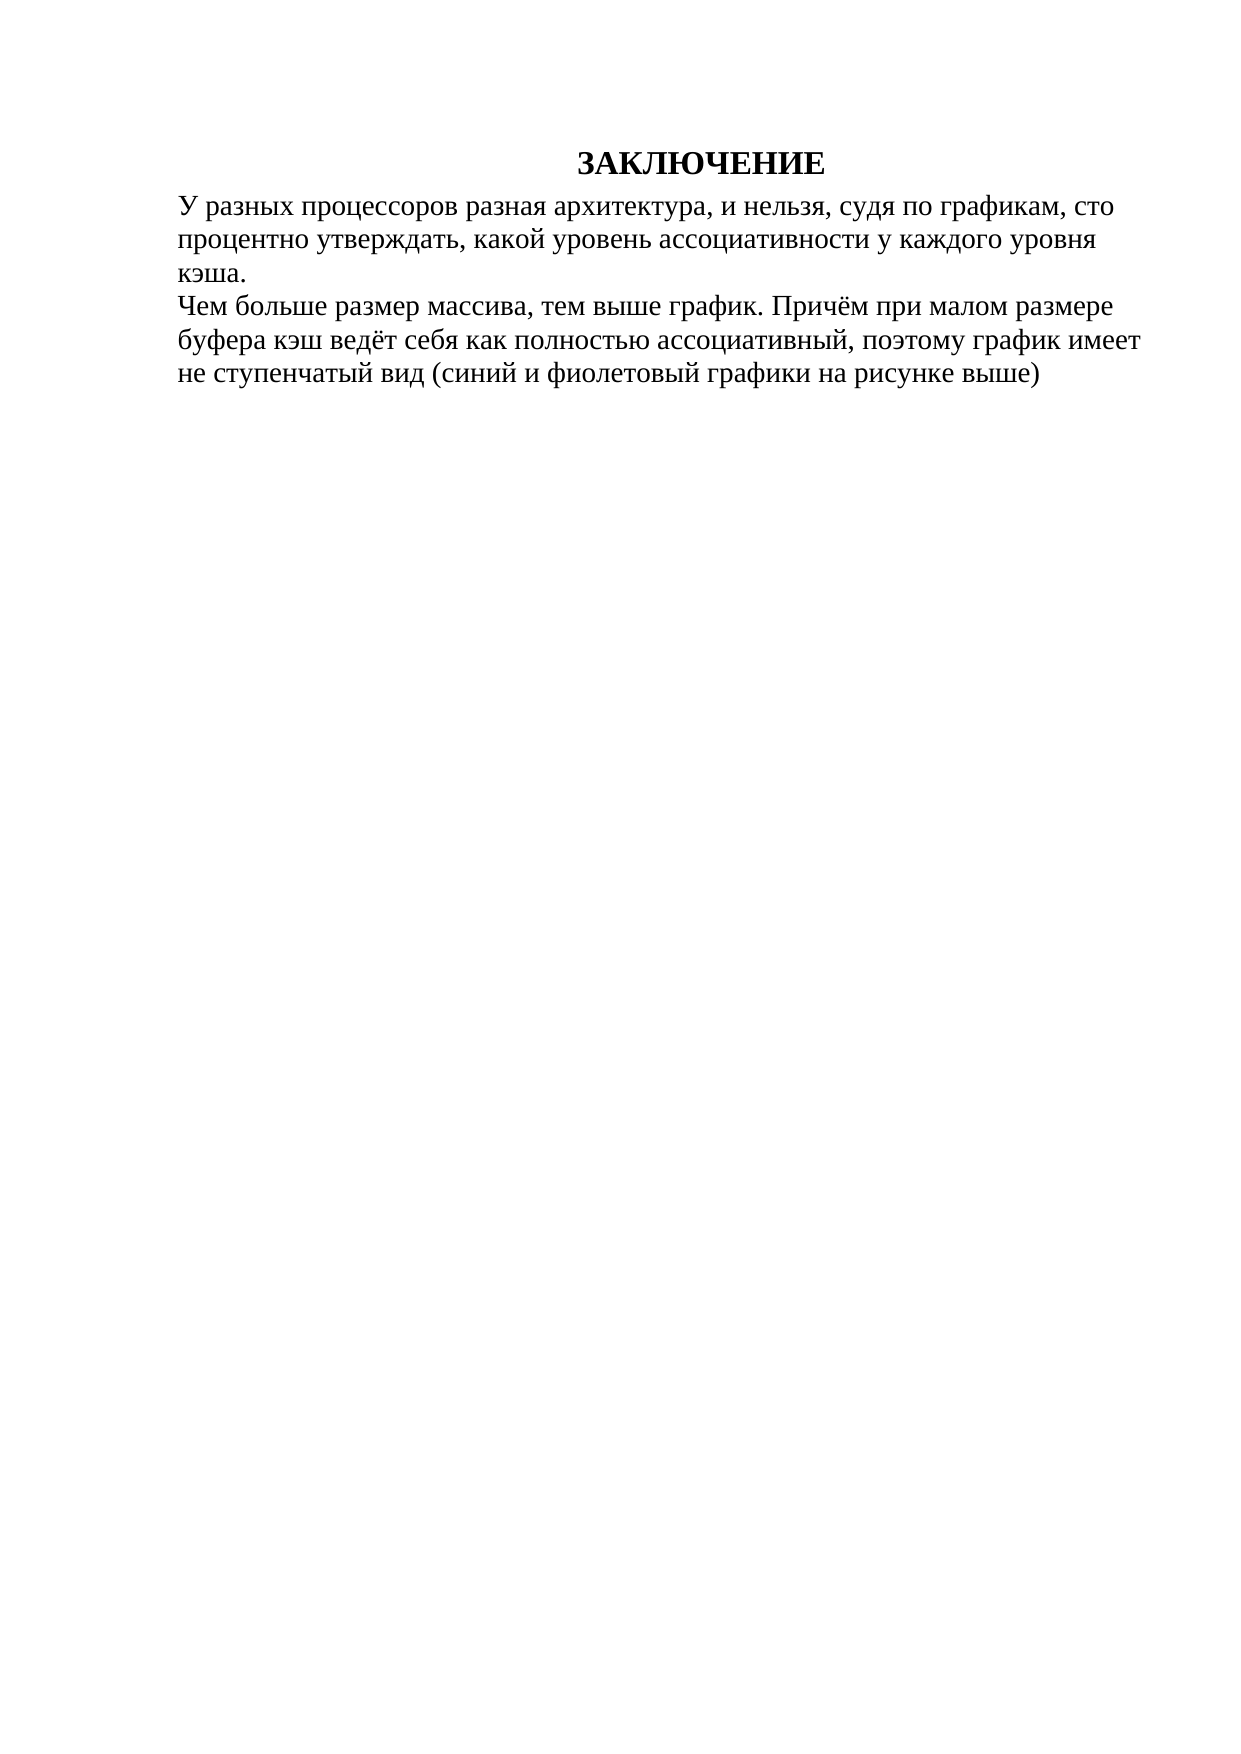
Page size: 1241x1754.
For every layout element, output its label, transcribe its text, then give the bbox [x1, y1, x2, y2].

subtitle ЗАКЛЮЧЕНИЕ [177, 143, 1152, 181]
text Чем больше размер массива, тем выше график. Причём при малом размере буфера кэш ведёт себя как полностью ассоциативный, поэтому график имеет не ступенчатый вид (синий и фиолетовый графики на рисунке выше) [177, 288, 1152, 389]
text У разных процессоров разная архитектура, и нельзя, судя по графикам, сто процентно утверждать, какой уровень ассоциативности у каждого уровня кэша. [177, 188, 1152, 288]
